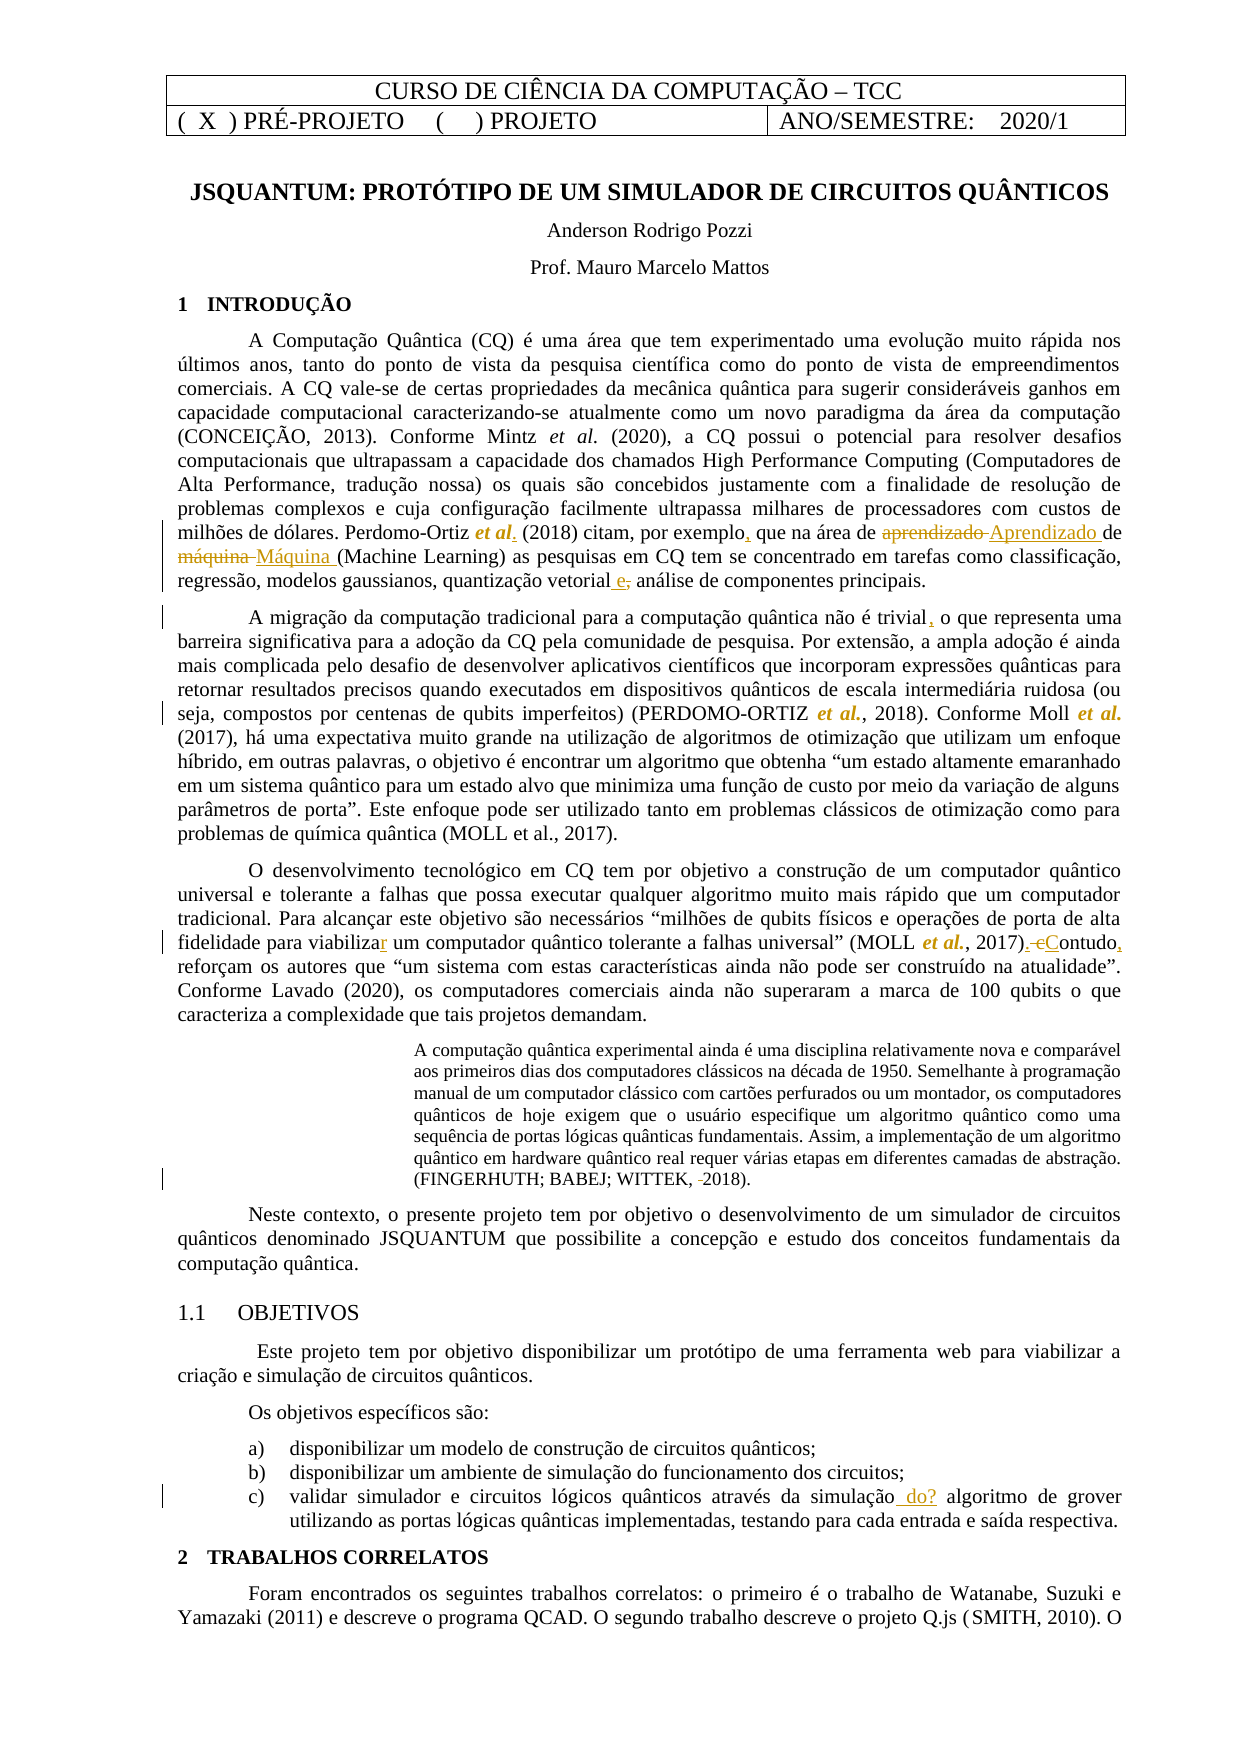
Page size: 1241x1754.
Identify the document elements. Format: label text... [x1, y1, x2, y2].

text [177, 1581, 1122, 1629]
text Anderson Rodrigo Pozzi [177, 218, 1122, 242]
text Este projeto tem por objetivo disponibilizar um protótipo de uma ferramenta web para viabilizar a criação e simulação de circuitos quânticos. [177, 1339, 1122, 1387]
text A Computação Quântica (CQ) é uma área que tem experimentado uma evolução muito rápida nos últimos anos, tanto do ponto de vista da pesquisa científica como do ponto de vista de empreendimentos comerciais. A CQ vale-se de certas propriedades da mecânica quântica para sugerir consideráveis ganhos em capacidade computacional caracterizando-se atualmente como um novo paradigma da área da computação (CONCEIÇÃO, 2013). Conforme Mintz et al. (2020), a CQ possui o potencial para resolver desafios computacionais que ultrapassam a capacidade dos chamados High Performance Computing (Computadores de Alta Performance, tradução nossa) os quais são concebidos justamente com a finalidade de resolução de problemas complexos e cuja configuração facilmente ultrapassa milhares de processadores com custos de milhões de dólares. Perdomo-Ortiz et al (2018) citam, por exemplo que na área de de (Machine Learning) as pesquisas em CQ tem se concentrado em tarefas como classificação, regressão, modelos gaussianos, quantização vetorial análise de componentes principais. [177, 328, 1122, 592]
text Neste contexto, o presente projeto tem por objetivo o desenvolvimento de um simulador de circuitos quânticos denominado JSQUANTUM que possibilite a concepção e estudo dos conceitos fundamentais da computação quântica. [177, 1202, 1122, 1274]
text Jsquantum: protótipo de um simulador de circuitos quânticos [177, 177, 1122, 206]
text A computação quântica experimental ainda é uma disciplina relativamente nova e comparável aos primeiros dias dos computadores clássicos na década de 1950. Semelhante à programação manual de um computador clássico com cartões perfurados ou um montador, os computadores quânticos de hoje exigem que o usuário especifique um algoritmo quântico como uma sequência de portas lógicas quânticas fundamentais. Assim, a implementação de um algoritmo quântico em hardware quântico real requer várias etapas em diferentes camadas de abstração. (FINGERHUTH; BABEJ; WITTEK, 2018). [413, 1039, 1122, 1190]
subtitle trabalhos correlatos [177, 1545, 1122, 1569]
text A migração da computação tradicional para a computação quântica não é trivial o que representa uma barreira significativa para a adoção da CQ pela comunidade de pesquisa. Por extensão, a ampla adoção é ainda mais complicada pelo desafio de desenvolver aplicativos científicos que incorporam expressões quânticas para retornar resultados precisos quando executados em dispositivos quânticos de escala intermediária ruidosa (ou seja, compostos por centenas de qubits imperfeitos) (PERDOMO-ORTIZ et al., 2018). Conforme Moll et al. (2017), há uma expectativa muito grande na utilização de algoritmos de otimização que utilizam um enfoque híbrido, em outras palavras, o objetivo é encontrar um algoritmo que obtenha “um estado altamente emaranhado em um sistema quântico para um estado alvo que minimiza uma função de custo por meio da variação de alguns parâmetros de porta”. Este enfoque pode ser utilizado tanto em problemas clássicos de otimização como para problemas de química quântica (MOLL et al., 2017). [177, 605, 1122, 845]
subtitle OBJETIVOS [177, 1299, 1122, 1326]
list disponibilizar um ambiente de simulação do funcionamento dos circuitos; [248, 1460, 1122, 1484]
subtitle Introdução [177, 292, 1122, 316]
list disponibilizar um modelo de construção de circuitos quânticos; [248, 1436, 1122, 1460]
text Prof. Mauro Marcelo Mattos [177, 255, 1122, 279]
text Os objetivos específicos são: [177, 1399, 1122, 1424]
list validar simulador e circuitos lógicos quânticos através da simulação algoritmo de grover utilizando as portas lógicas quânticas implementadas, testando para cada entrada e saída respectiva. [248, 1484, 1122, 1532]
text O desenvolvimento tecnológico em CQ tem por objetivo a construção de um computador quântico universal e tolerante a falhas que possa executar qualquer algoritmo muito mais rápido que um computador tradicional. Para alcançar este objetivo são necessários “milhões de qubits físicos e operações de porta de alta fidelidade para viabiliza um computador quântico tolerante a falhas universal” (MOLL et al., 2017)ontudo reforçam os autores que “um sistema com estas características ainda não pode ser construído na atualidade”. Conforme Lavado (2020), os computadores comerciais ainda não superaram a marca de 100 qubits o que caracteriza a complexidade que tais projetos demandam. [177, 858, 1122, 1026]
